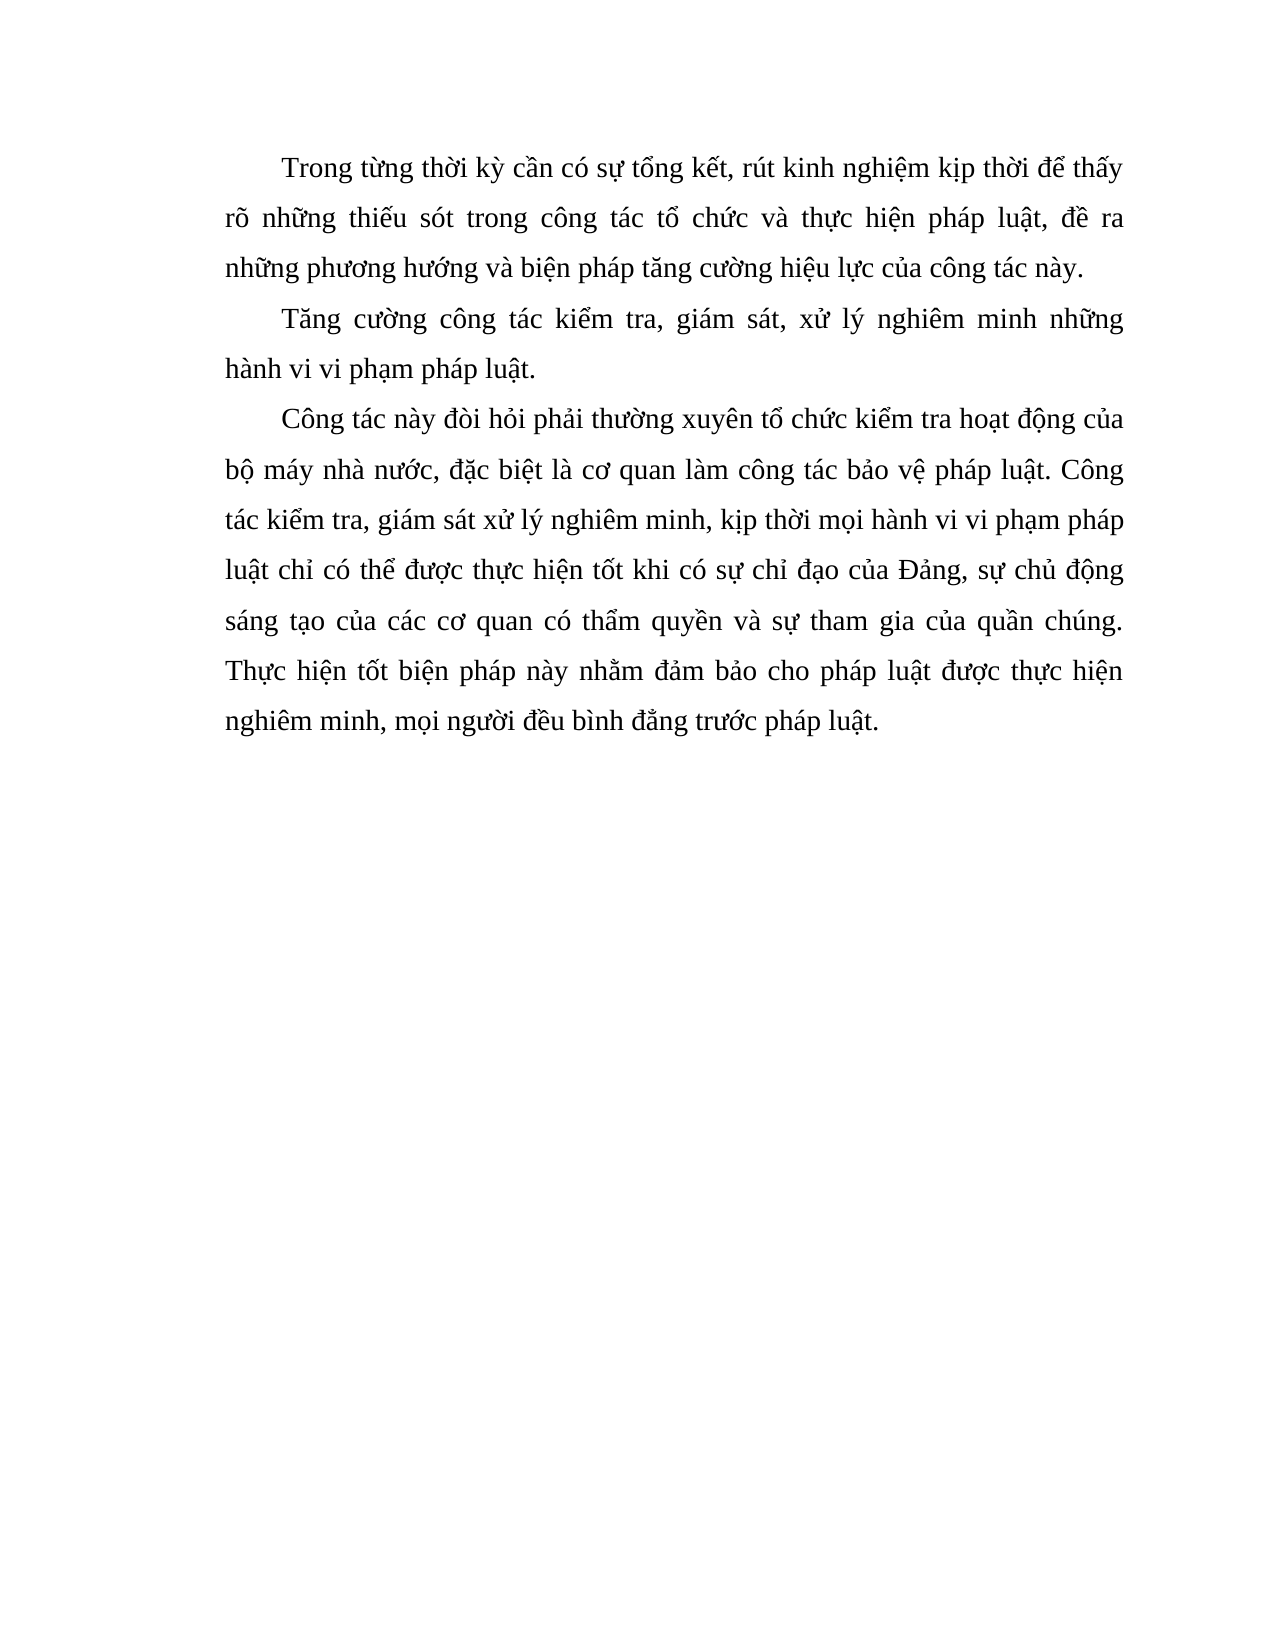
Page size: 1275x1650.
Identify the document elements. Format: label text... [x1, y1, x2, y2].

text Trong từng thời kỳ cần có sự tổng kết, rút kinh nghiệm kịp thời để thấy rõ những thiếu sót trong công tác tổ chức và thực hiện pháp luật, đề ra những phương hướng và biện pháp tăng cường hiệu lực của công tác này. [225, 150, 1125, 284]
text Tăng cường công tác kiểm tra, giám sát, xử lý nghiêm minh những hành vi vi phạm pháp luật. [225, 301, 1125, 385]
text Công tác này đòi hỏi phải thường xuyên tổ chức kiểm tra hoạt động của bộ máy nhà nước, đặc biệt là cơ quan làm công tác bảo vệ pháp luật. Công tác kiểm tra, giám sát xử lý nghiêm minh, kịp thời mọi hành vi vi phạm pháp luật chỉ có thể được thực hiện tốt khi có sự chỉ đạo của Đảng, sự chủ động sáng tạo của các cơ quan có thẩm quyền và sự tham gia của quần chúng. Thực hiện tốt biện pháp này nhằm đảm bảo cho pháp luật được thực hiện nghiêm minh, mọi người đều bình đẳng trước pháp luật. [225, 402, 1125, 737]
